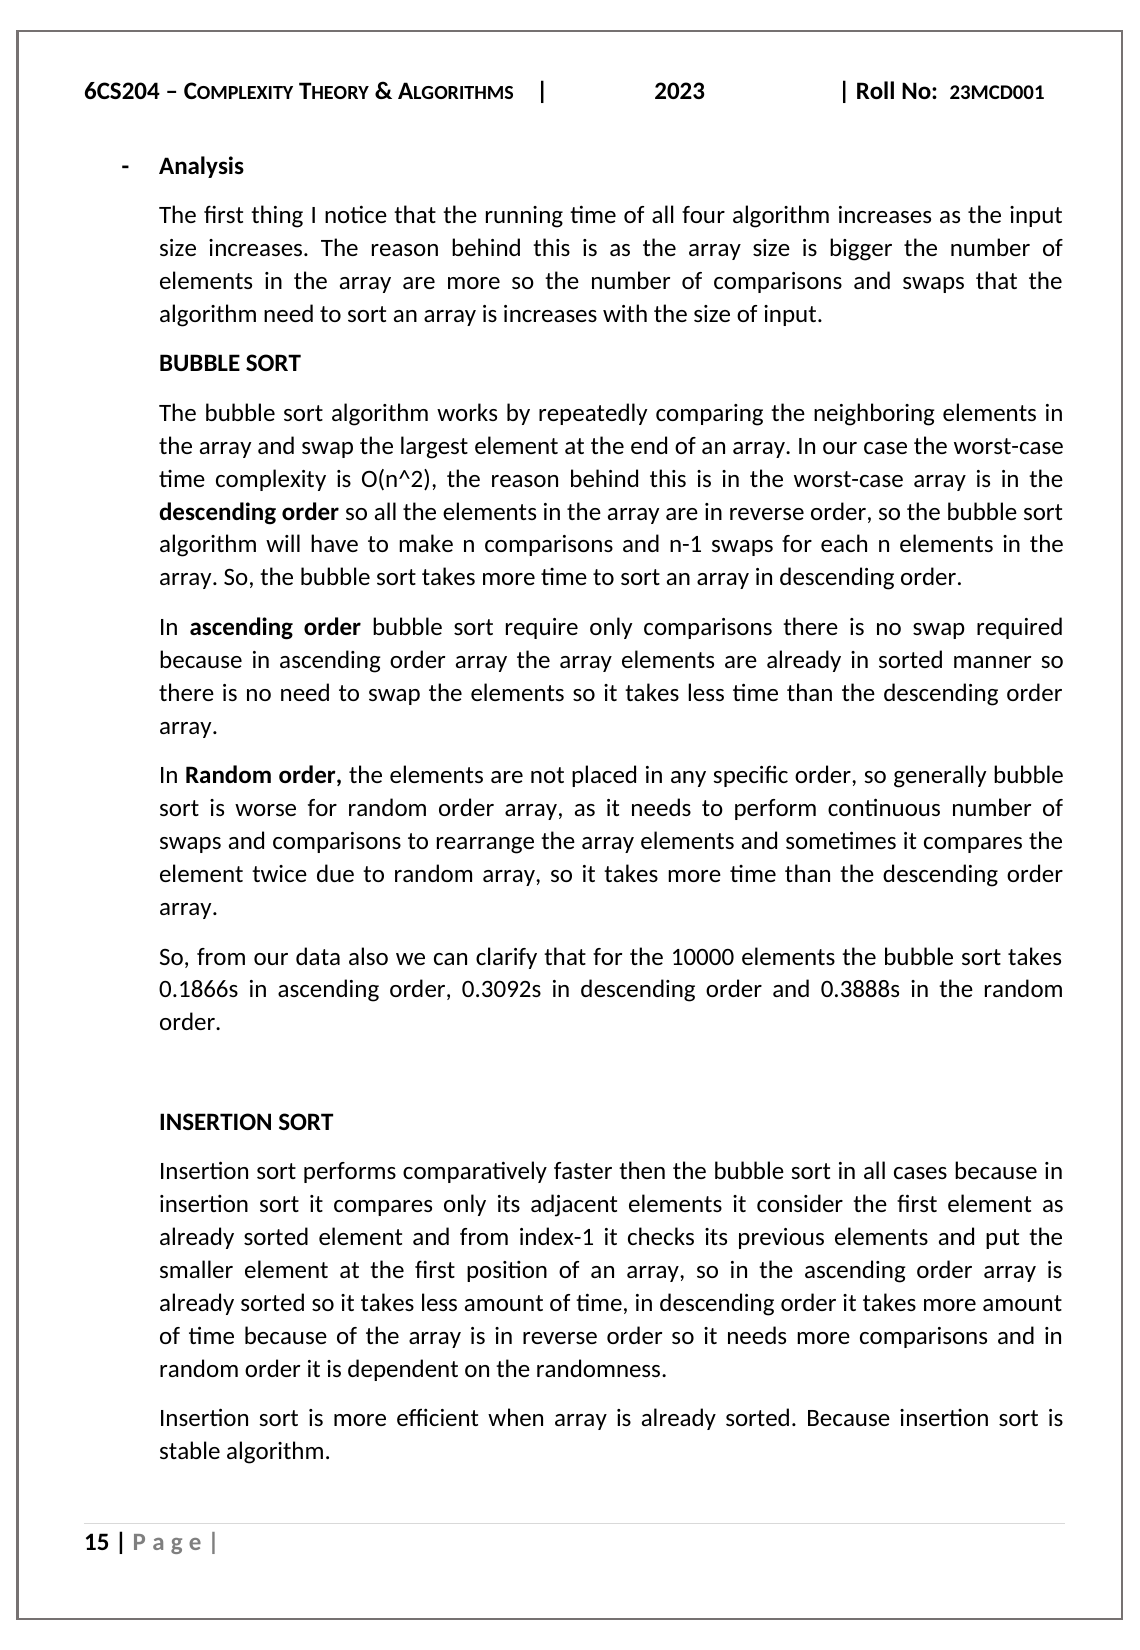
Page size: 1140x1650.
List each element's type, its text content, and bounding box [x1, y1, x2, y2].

list Analysis [121, 150, 1065, 181]
text In ascending order bubble sort require only comparisons there is no swap required because in ascending order array the array elements are already in sorted manner so there is no need to swap the elements so it takes less time than the descending order array. [159, 611, 1065, 740]
text The first thing I notice that the running time of all four algorithm increases as the input size increases. The reason behind this is as the array size is bigger the number of elements in the array are more so the number of comparisons and swaps that the algorithm need to sort an array is increases with the size of input. [159, 199, 1065, 328]
text BUBBLE SORT [159, 347, 1065, 378]
text So, from our data also we can clarify that for the 10000 elements the bubble sort takes 0.1866s in ascending order, 0.3092s in descending order and 0.3888s in the random order. [159, 941, 1065, 1037]
text INSERTION SORT [159, 1106, 1065, 1136]
text Insertion sort performs comparatively faster then the bubble sort in all cases because in insertion sort it compares only its adjacent elements it consider the first element as already sorted element and from index-1 it checks its previous elements and put the smaller element at the first position of an array, so in the ascending order array is already sorted so it takes less amount of time, in descending order it takes more amount of time because of the array is in reverse order so it needs more comparisons and in random order it is dependent on the randomness. [159, 1155, 1065, 1383]
text In Random order, the elements are not placed in any specific order, so generally bubble sort is worse for random order array, as it needs to perform continuous number of swaps and comparisons to rearrange the array elements and sometimes it compares the element twice due to random array, so it takes more time than the descending order array. [159, 759, 1065, 922]
text The bubble sort algorithm works by repeatedly comparing the neighboring elements in the array and swap the largest element at the end of an array. In our case the worst-case time complexity is O(n^2), the reason behind this is in the worst-case array is in the descending order so all the elements in the array are in reverse order, so the bubble sort algorithm will have to make n comparisons and n-1 swaps for each n elements in the array. So, the bubble sort takes more time to sort an array in descending order. [159, 397, 1065, 592]
text Insertion sort is more efficient when array is already sorted. Because insertion sort is stable algorithm. [159, 1402, 1065, 1466]
